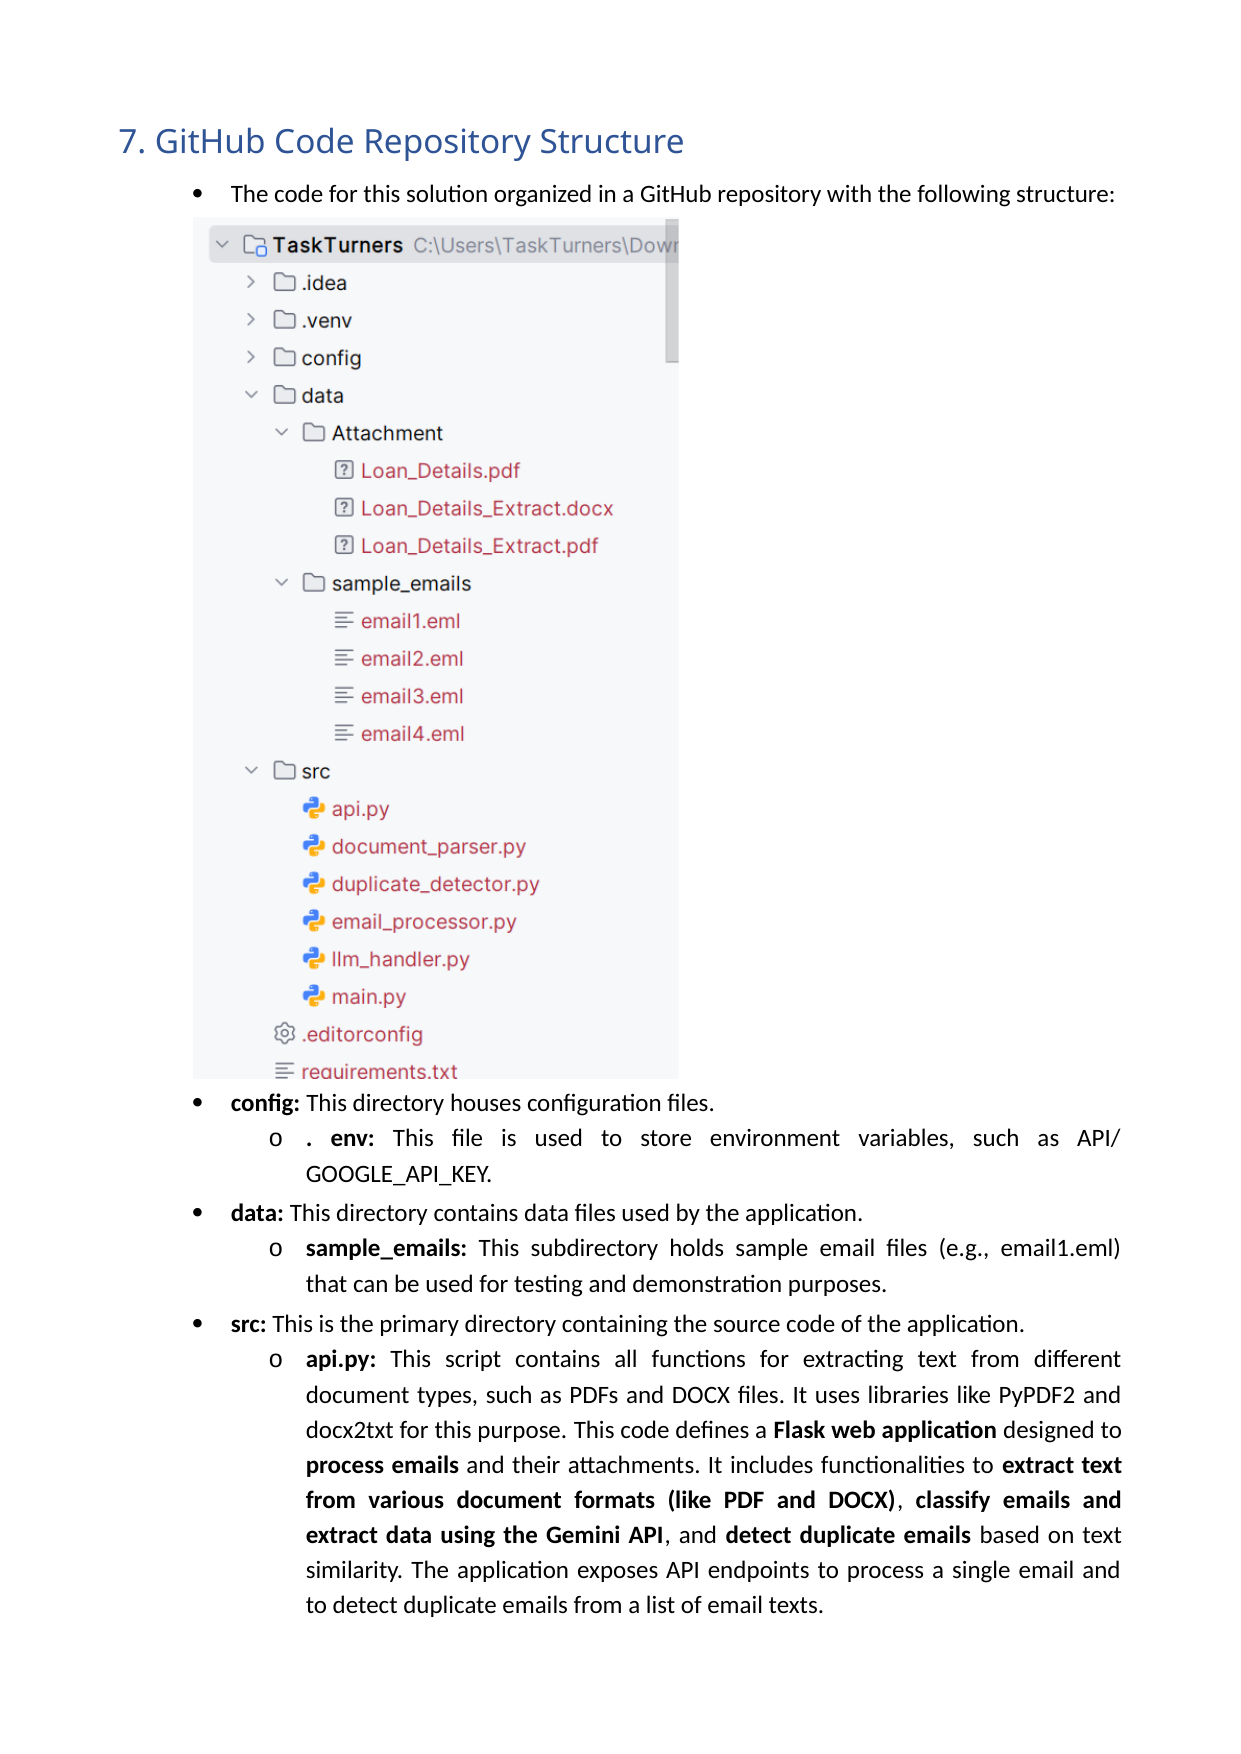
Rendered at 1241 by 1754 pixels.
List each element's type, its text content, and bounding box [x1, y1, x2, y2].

subtitle config: This directory houses configuration files. [193, 1087, 1122, 1117]
subtitle . env: This file is used to store environment variables, such as API/ GOOGLE_API_KEY. [268, 1122, 1122, 1189]
subtitle src: This is the primary directory containing the source code of the application. [193, 1308, 1122, 1338]
subtitle api.py: This script contains all functions for extracting text from different document types, such as PDFs and DOCX files. It uses libraries like PyPDF2 and docx2txt for this purpose. This code defines a Flask web application designed to process emails and their attachments. It includes functionalities to extract text from various document formats (like PDF and DOCX), classify emails and extract data using the Gemini API, and detect duplicate emails based on text similarity. The application exposes API endpoints to process a single email and to detect duplicate emails from a list of email texts. [268, 1343, 1122, 1619]
subtitle data: This directory contains data files used by the application. [193, 1197, 1122, 1228]
subtitle sample_emails: This subdirectory holds sample email files (e.g., email1.eml) that can be used for testing and demonstration purposes. [268, 1232, 1122, 1299]
subtitle The code for this solution organized in a GitHub repository with the following structure: [193, 179, 1122, 209]
picture [193, 217, 679, 1079]
subtitle 7. GitHub Code Repository Structure [118, 118, 1122, 163]
